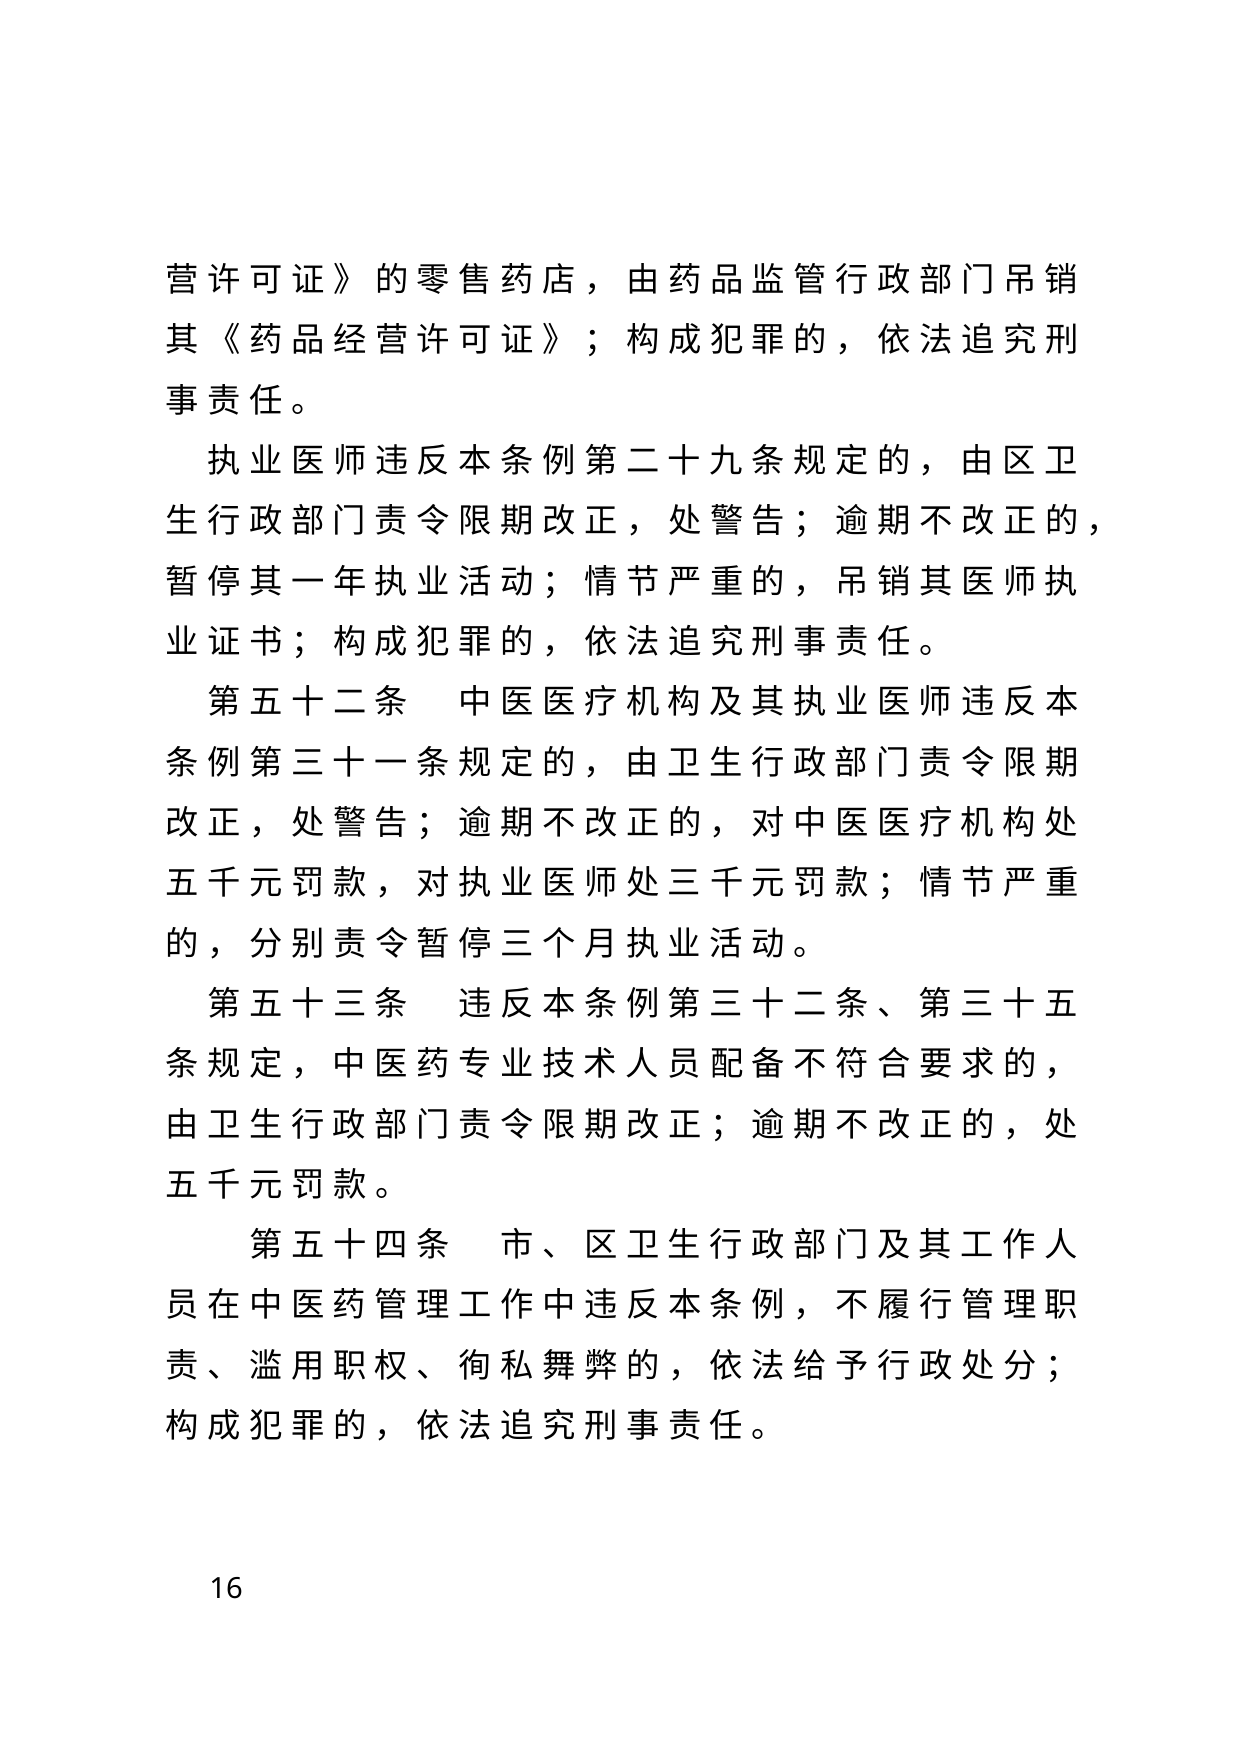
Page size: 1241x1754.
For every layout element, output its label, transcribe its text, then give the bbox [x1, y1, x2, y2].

text 第五十三条 违反本条例第三十二条、第三十五条规定，中医药专业技术人员配备不符合要求的，由卫生行政部门责令限期改正；逾期不改正的，处五千元罚款。 [165, 971, 1087, 1212]
text 第五十四条 市、区卫生行政部门及其工作人员在中医药管理工作中违反本条例，不履行管理职责、滥用职权、徇私舞弊的，依法给予行政处分；构成犯罪的，依法追究刑事责任。 [165, 1212, 1087, 1453]
text 第五十二条 中医医疗机构及其执业医师违反本条例第三十一条规定的，由卫生行政部门责令限期改正，处警告；逾期不改正的，对中医医疗机构处五千元罚款，对执业医师处三千元罚款；情节严重的，分别责令暂停三个月执业活动。 [165, 669, 1087, 971]
text 执业医师违反本条例第二十九条规定的，由区卫生行政部门责令限期改正，处警告；逾期不改正的，暂停其一年执业活动；情节严重的，吊销其医师执业证书；构成犯罪的，依法追究刑事责任。 [165, 428, 1087, 669]
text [165, 247, 1087, 428]
